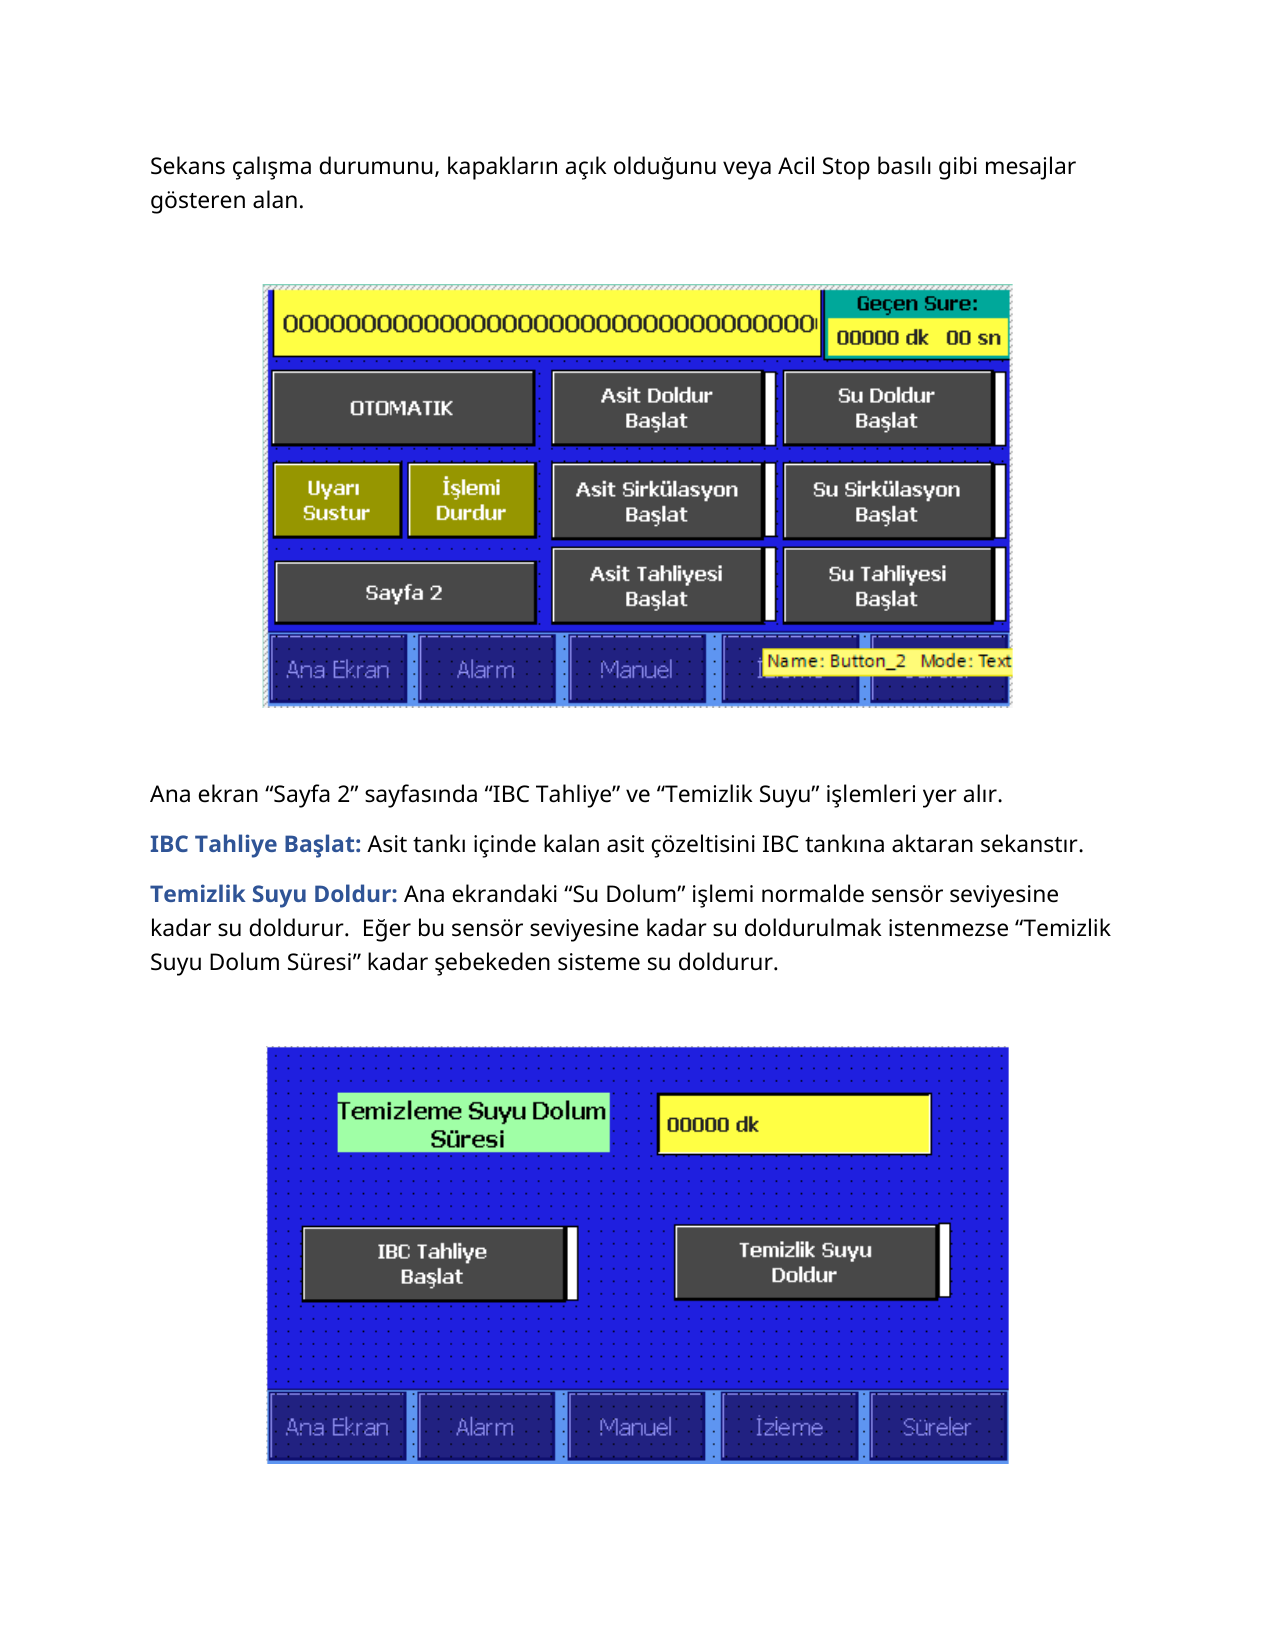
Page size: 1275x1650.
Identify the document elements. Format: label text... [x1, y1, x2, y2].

picture [266, 1046, 1009, 1464]
text IBC Tahliye Başlat: Asit tankı içinde kalan asit çözeltisini IBC tankına aktaran sekanstır. [150, 828, 1125, 859]
text Ana ekran “Sayfa 2” sayfasında “IBC Tahliye” ve “Temizlik Suyu” işlemleri yer alır. [150, 778, 1125, 809]
text Temizlik Suyu Doldur: Ana ekrandaki “Su Dolum” işlemi normalde sensör seviyesine kadar su doldurur. Eğer bu sensör seviyesine kadar su doldurulmak istenmezse “Temizlik Suyu Dolum Süresi” kadar şebekeden sisteme su doldurur. [150, 878, 1125, 977]
text Sekans çalışma durumunu, kapakların açık olduğunu veya Acil Stop basılı gibi mesajlar gösteren alan. [150, 150, 1125, 215]
picture [262, 284, 1013, 708]
